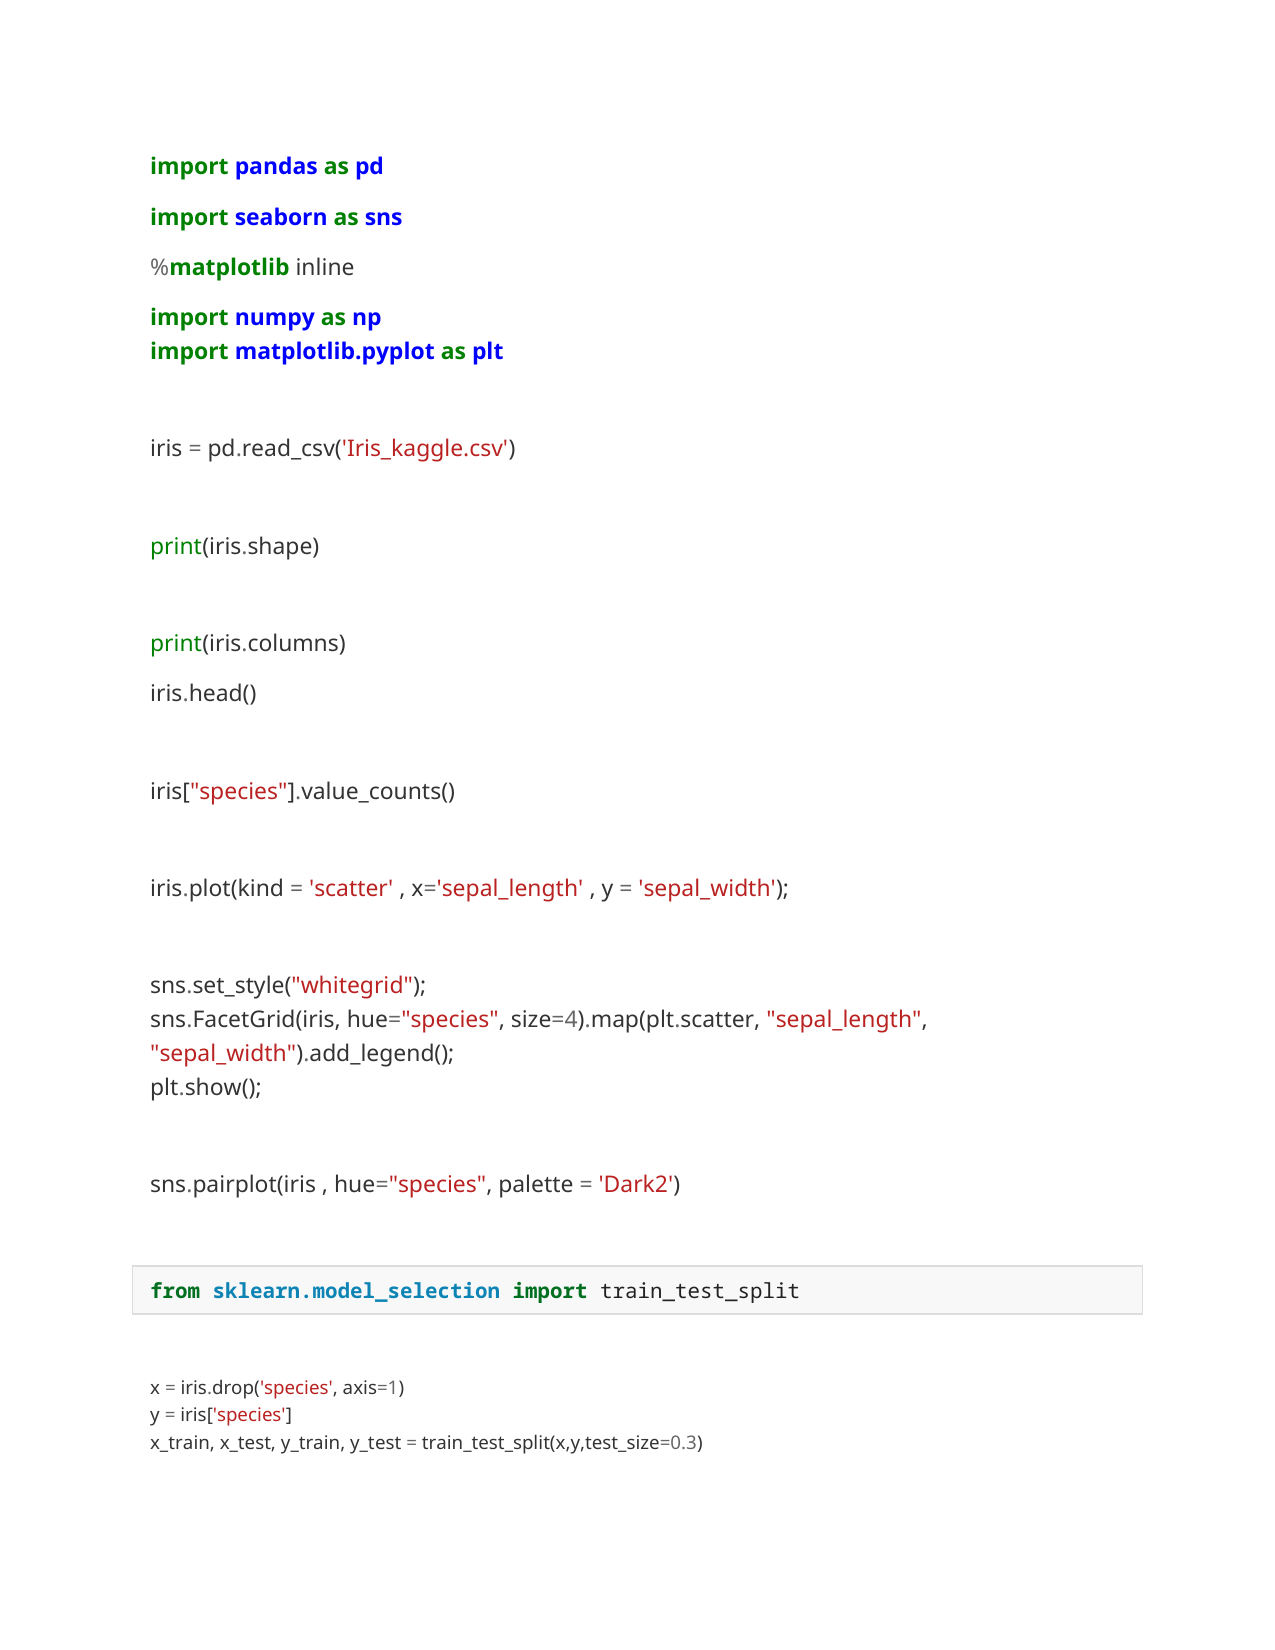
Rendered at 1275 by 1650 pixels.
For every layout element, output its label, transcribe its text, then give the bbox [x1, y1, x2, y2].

text import pandas as pd [150, 150, 1125, 181]
text print(iris.columns) [150, 627, 1125, 658]
text iris["species"].value_counts() [150, 774, 1125, 806]
text sns.set_style("whitegrid"); sns.FacetGrid(iris, hue="species", size=4).map(plt.scatter, "sepal_length", "sepal_width").add_legend(); plt.show(); [150, 969, 1125, 1102]
text import numpy as np import matplotlib.pyplot as plt [150, 301, 1125, 366]
text import seaborn as sns [150, 200, 1125, 232]
text iris = pd.read_csv('Iris_kaggle.csv') [150, 432, 1125, 463]
text print(iris.shape) [150, 529, 1125, 561]
text %matplotlib inline [150, 251, 1125, 282]
text x = iris.drop('species', axis=1) y = iris['species'] x_train, x_test, y_train, y_test = train_test_split(x,y,test_size=0.3) [150, 1374, 1125, 1455]
text iris.head() [150, 677, 1125, 708]
text sns.pairplot(iris , hue="species", palette = 'Dark2') [150, 1168, 1125, 1199]
text iris.plot(kind = 'scatter' , x='sepal_length' , y = 'sepal_width'); [150, 872, 1125, 903]
text from sklearn.model_selection import train_test_split [133, 1267, 1142, 1313]
